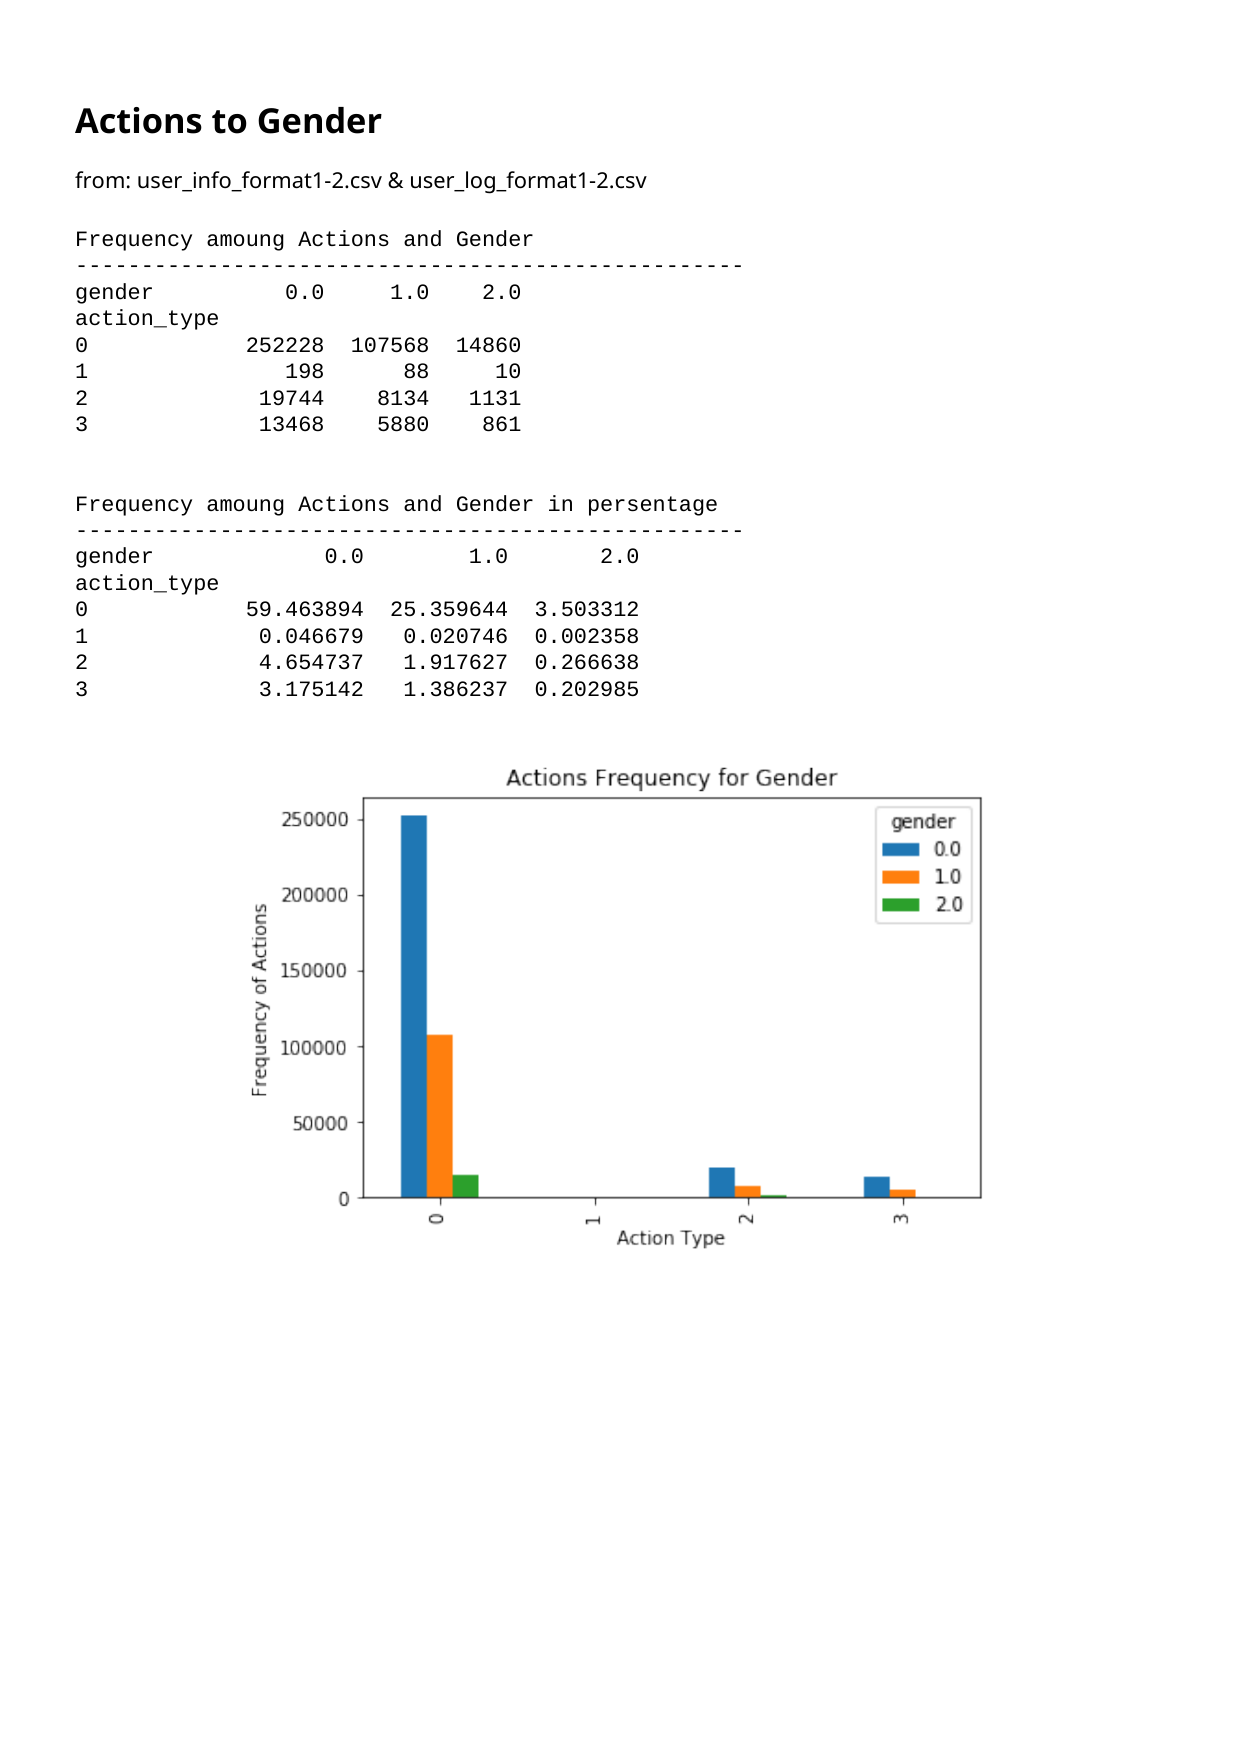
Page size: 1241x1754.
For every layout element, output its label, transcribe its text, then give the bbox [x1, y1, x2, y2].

text 3 13468 5880 861 [75, 412, 1165, 438]
text gender 0.0 1.0 2.0 [75, 544, 1165, 570]
text 0 252228 107568 14860 [75, 332, 1165, 359]
text 3 3.175142 1.386237 0.202985 [75, 676, 1165, 703]
picture [242, 755, 999, 1262]
text --------------------------------------------------- [75, 517, 1165, 544]
text 1 0.046679 0.020746 0.002358 [75, 623, 1165, 650]
text Frequency amoung Actions and Gender [75, 226, 1165, 253]
text 1 198 88 10 [75, 359, 1165, 385]
text from: user_info_format1-2.csv & user_log_format1-2.csv [75, 165, 1165, 195]
text gender 0.0 1.0 2.0 [75, 279, 1165, 306]
text 0 59.463894 25.359644 3.503312 [75, 597, 1165, 623]
text 2 4.654737 1.917627 0.266638 [75, 650, 1165, 676]
text Frequency amoung Actions and Gender in persentage [75, 491, 1165, 517]
text action_type [75, 306, 1165, 332]
text 2 19744 8134 1131 [75, 385, 1165, 412]
text action_type [75, 570, 1165, 597]
subtitle Actions to Gender [75, 97, 1165, 143]
text --------------------------------------------------- [75, 253, 1165, 279]
